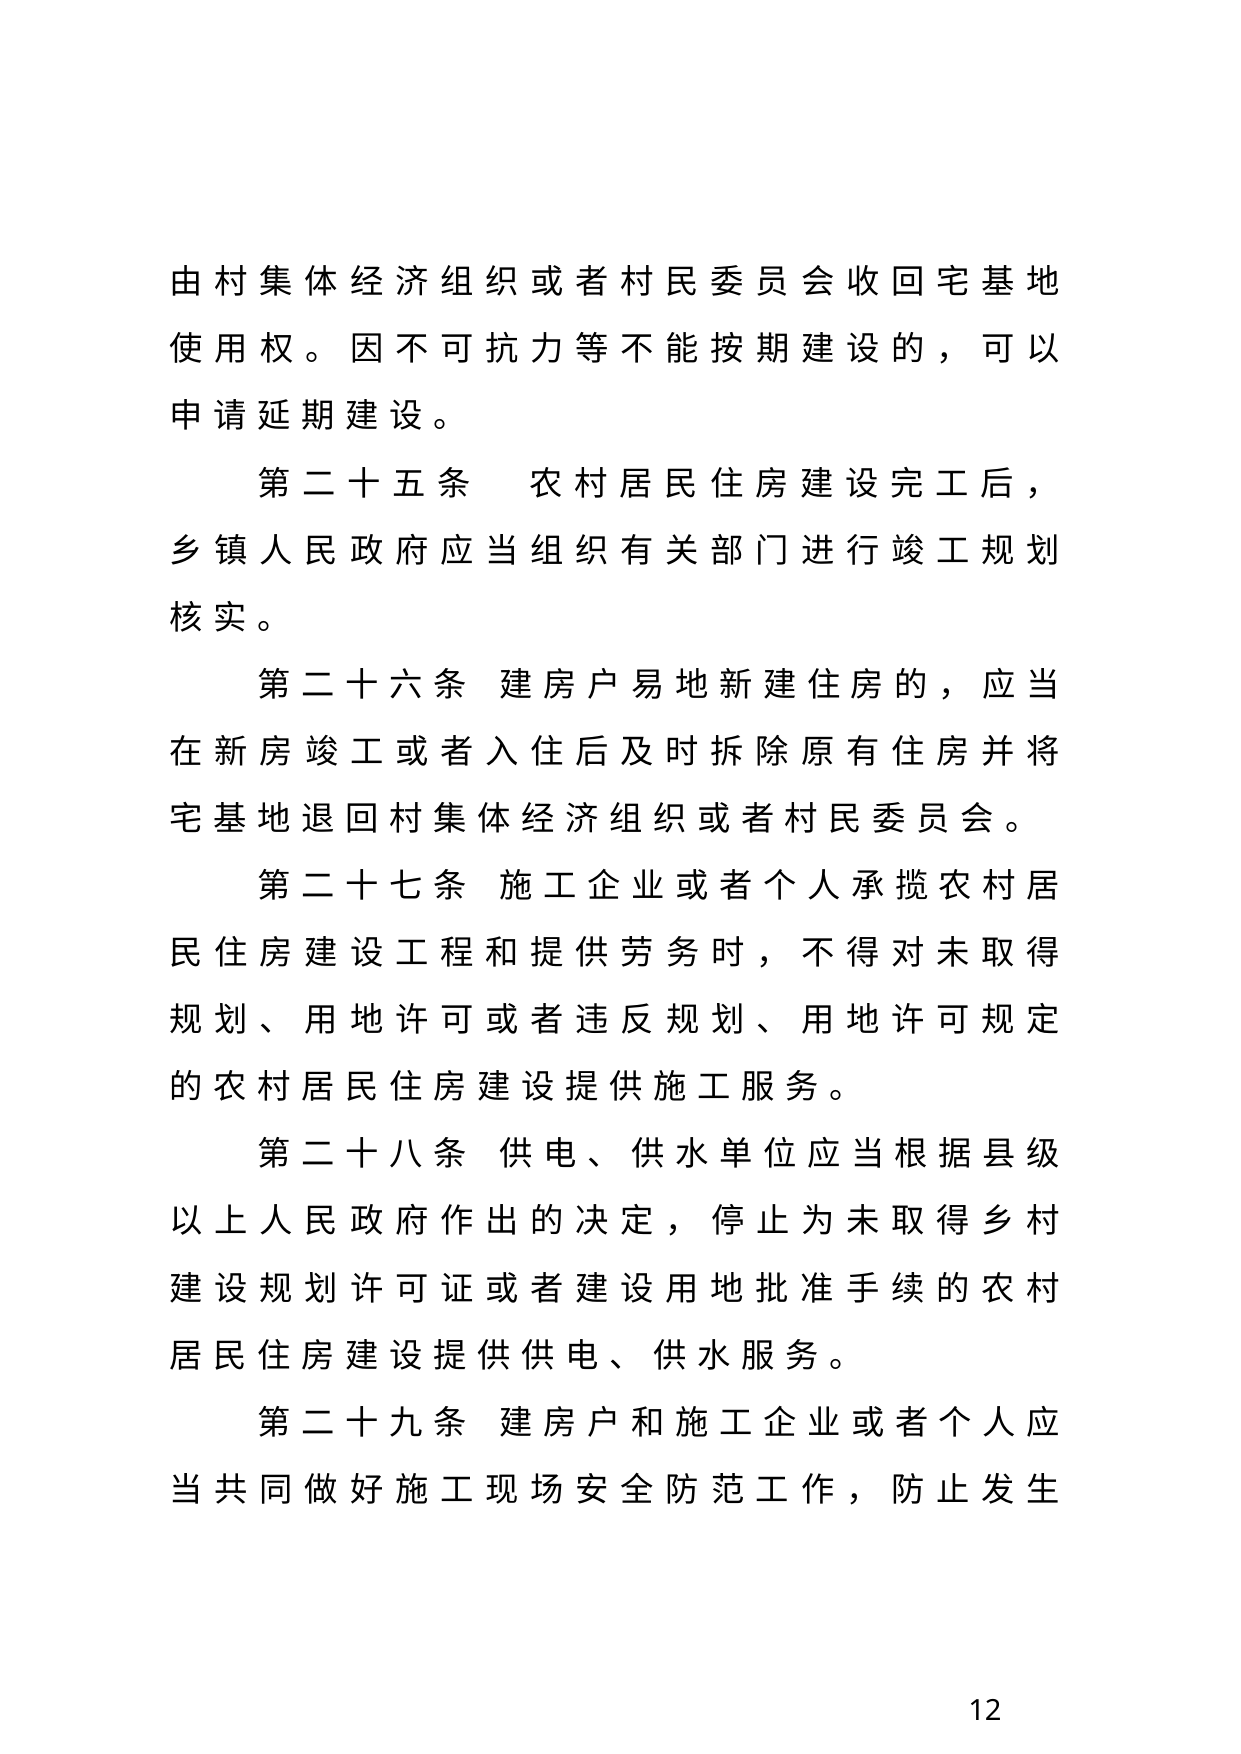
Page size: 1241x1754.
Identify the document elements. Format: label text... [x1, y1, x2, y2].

text 第二十八条 供电、供水单位应当根据县级以上人民政府作出的决定，停止为未取得乡村建设规划许可证或者建设用地批准手续的农村居民住房建设提供供电、供水服务。 [169, 1118, 1071, 1386]
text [169, 1386, 1071, 1520]
text 第二十五条 农村居民住房建设完工后，乡镇人民政府应当组织有关部门进行竣工规划核实。 [169, 447, 1071, 648]
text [169, 246, 1071, 447]
text 第二十六条 建房户易地新建住房的，应当在新房竣工或者入住后及时拆除原有住房并将宅基地退回村集体经济组织或者村民委员会。 [169, 648, 1071, 849]
text 第二十七条 施工企业或者个人承揽农村居民住房建设工程和提供劳务时，不得对未取得规划、用地许可或者违反规划、用地许可规定的农村居民住房建设提供施工服务。 [169, 849, 1071, 1118]
